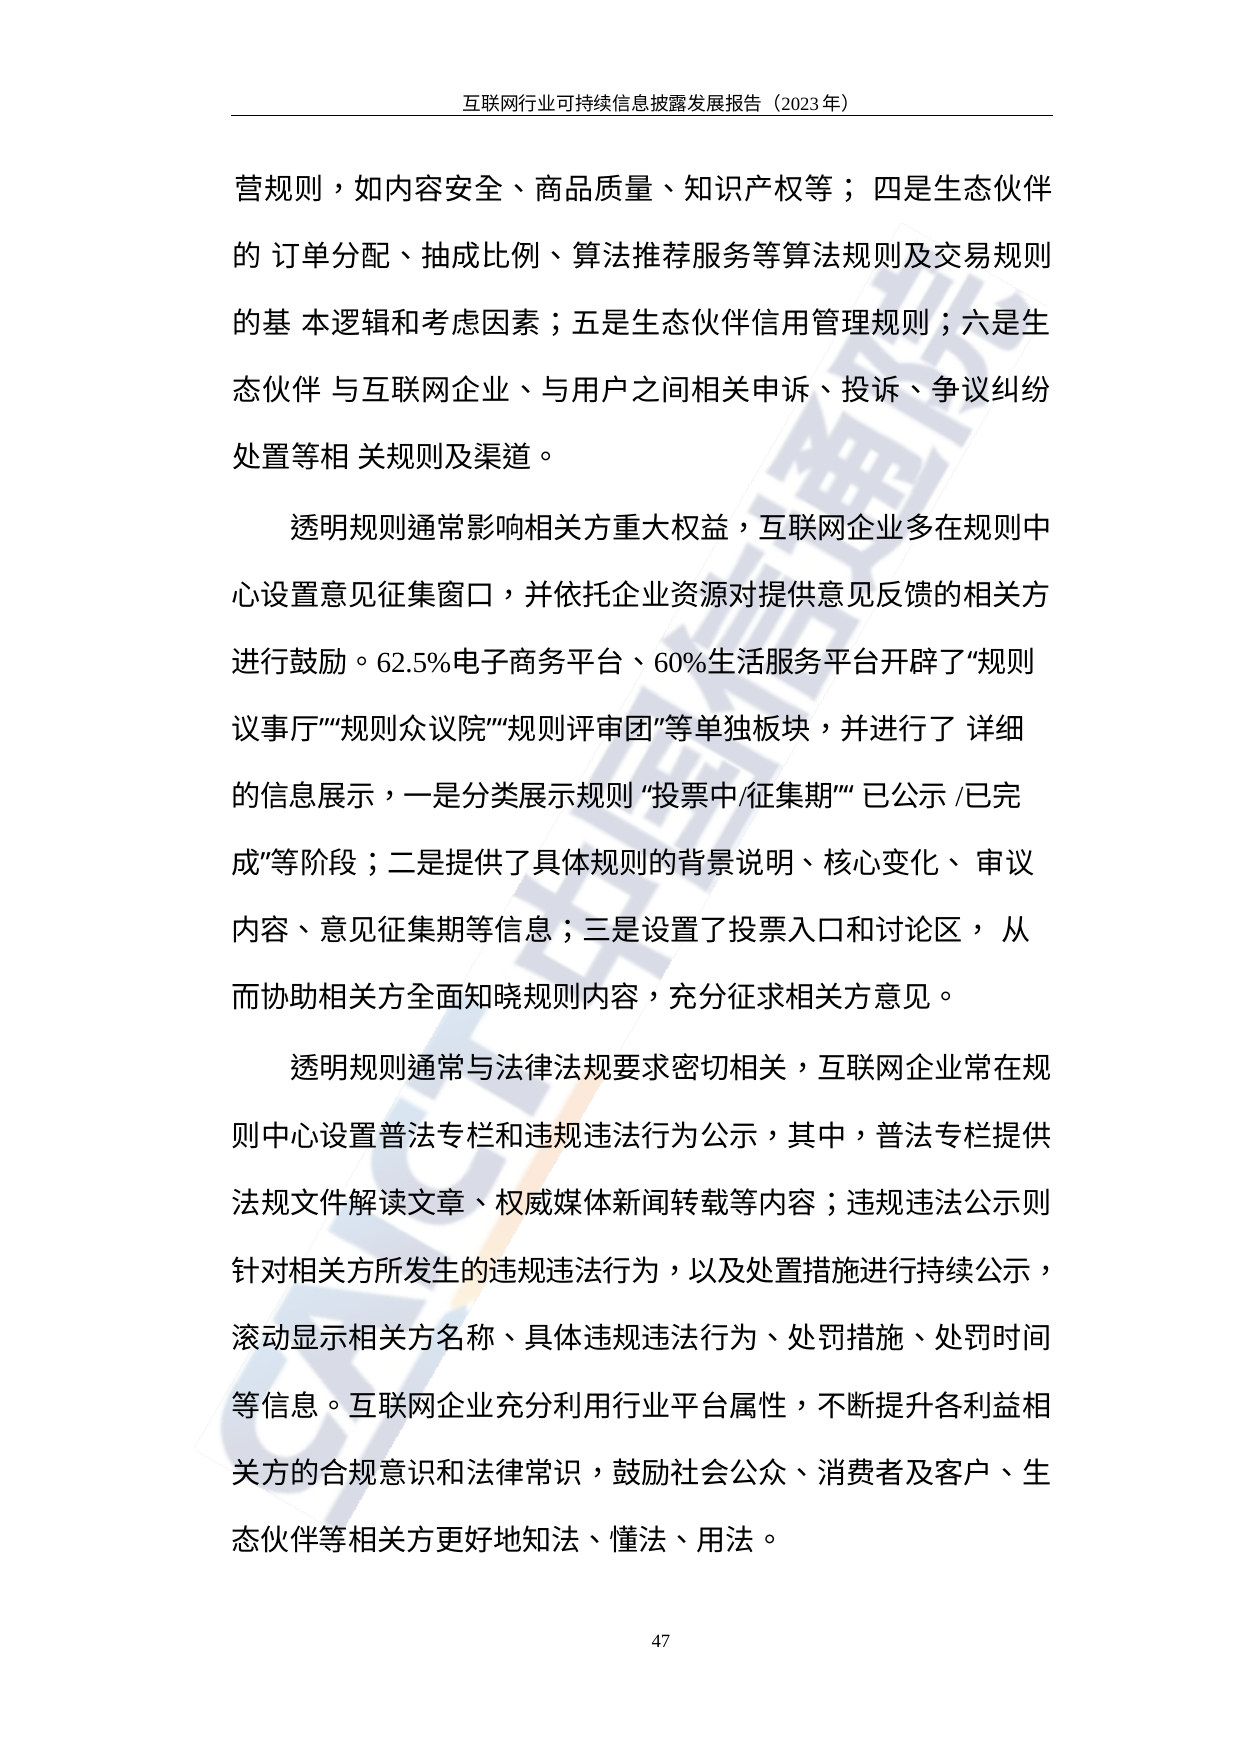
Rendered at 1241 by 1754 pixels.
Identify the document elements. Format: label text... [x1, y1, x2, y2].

text 透明规则通常影响相关方重大权益，互联网企业多在规则中 心设置意见征集窗口，并依托企业资源对提供意见反馈的相关方 进行鼓励。62.5%电子商务平台、60%生活服务平台开辟了“规则 议事厅”“规则众议院”“规则评审团”等单独板块，并进行了 详细的信息展示，一是分类展示规则 “投票中/征集期”“ 已公示 /已完成”等阶段；二是提供了具体规则的背景说明、核心变化、 审议内容、意见征集期等信息；三是设置了投票入口和讨论区， 从而协助相关方全面知晓规则内容，充分征求相关方意见。 [231, 507, 1053, 1016]
text 透明规则通常与法律法规要求密切相关，互联网企业常在规 则中心设置普法专栏和违规违法行为公示，其中，普法专栏提供 法规文件解读文章、权威媒体新闻转载等内容；违规违法公示则 针对相关方所发生的违规违法行为，以及处置措施进行持续公示， 滚动显示相关方名称、具体违规违法行为、处罚措施、处罚时间 等信息。互联网企业充分利用行业平台属性，不断提升各利益相 关方的合规意识和法律常识，鼓励社会公众、消费者及客户、生 态伙伴等相关方更好地知法、懂法、用法。 [232, 1048, 1061, 1559]
picture [194, 222, 1047, 1532]
text 营规则，如内容安全、商品质量、知识产权等； 四是生态伙伴的 订单分配、抽成比例、算法推荐服务等算法规则及交易规则的基 本逻辑和考虑因素；五是生态伙伴信用管理规则；六是生态伙伴 与互联网企业、与用户之间相关申诉、投诉、争议纠纷处置等相 关规则及渠道。 [232, 168, 1053, 476]
